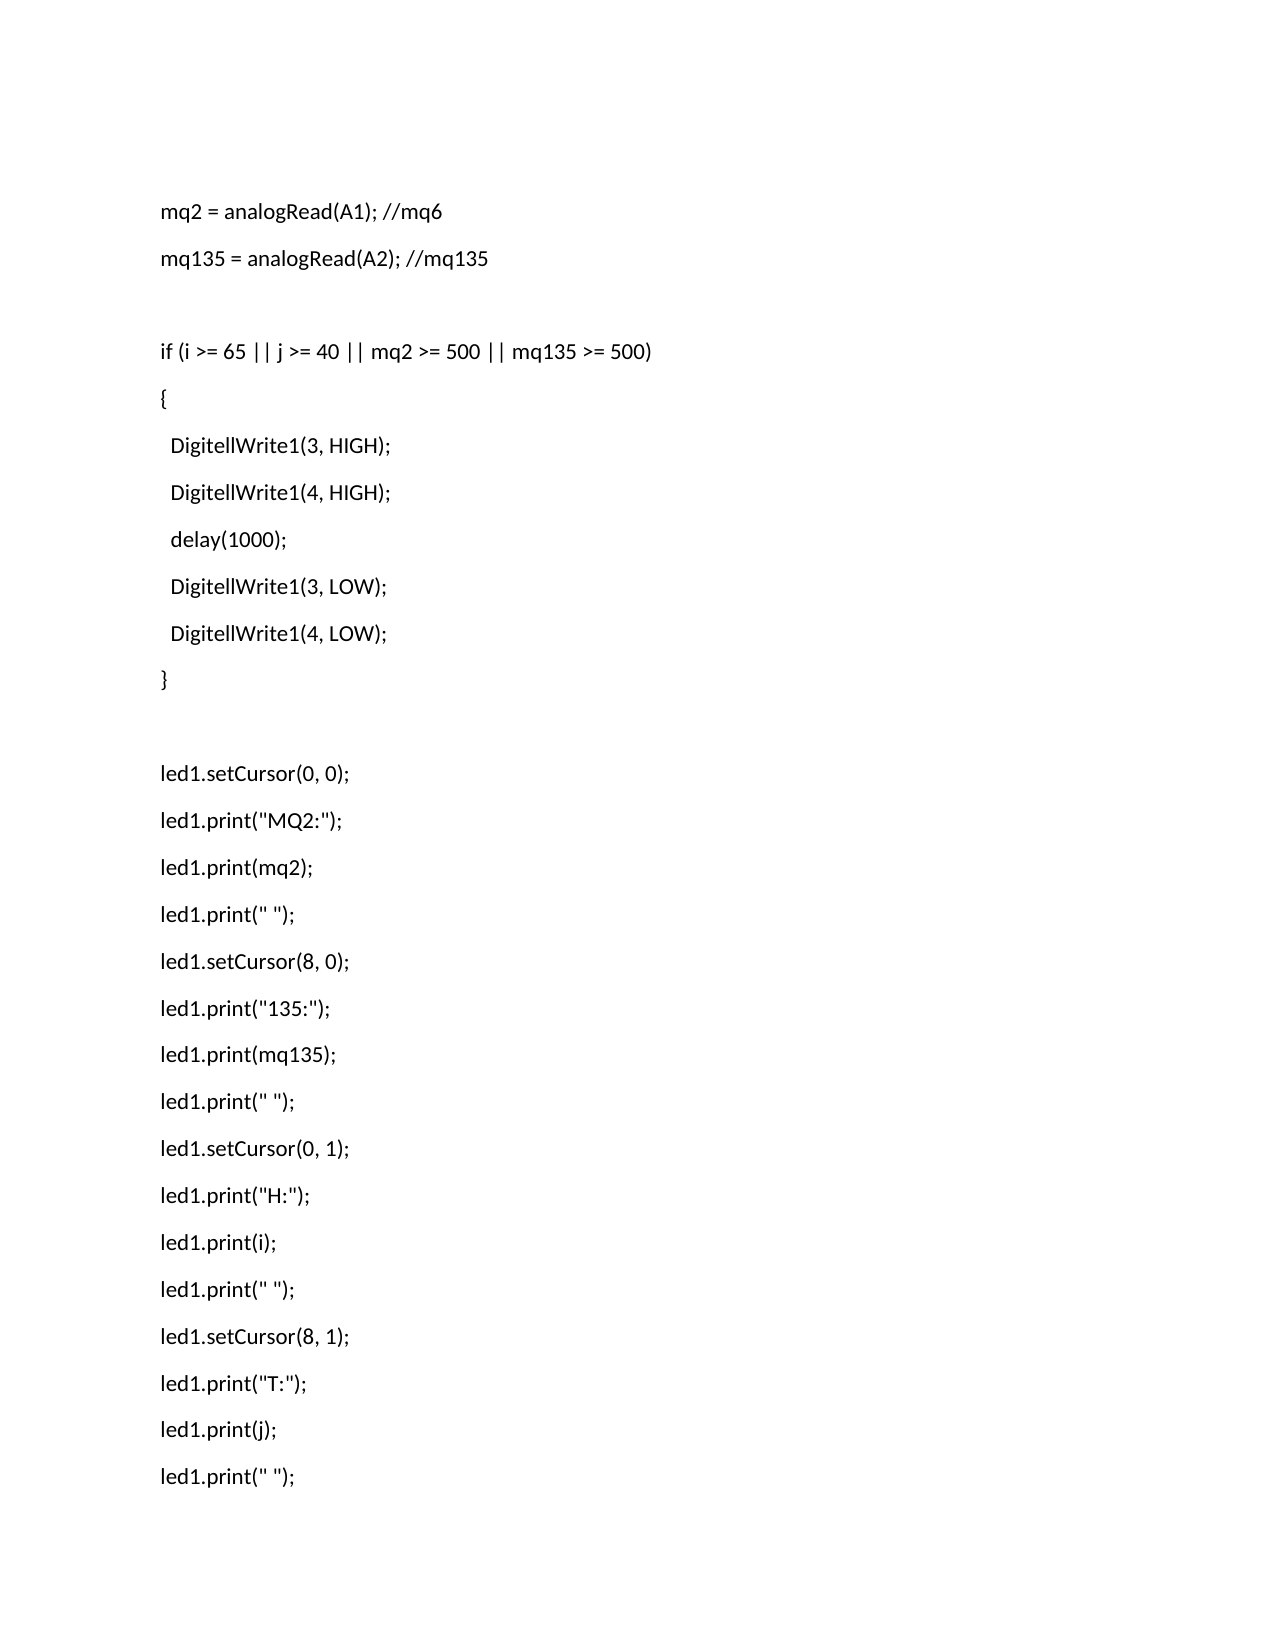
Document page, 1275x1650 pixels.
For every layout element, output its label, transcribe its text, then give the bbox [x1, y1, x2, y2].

text led1.setCursor(8, 1); [150, 1322, 1125, 1350]
text mq2 = analogRead(A1); //mq6 [150, 197, 1125, 225]
text DigitellWrite1(3, HIGH); [150, 431, 1125, 459]
text if (i >= 65 || j >= 40 || mq2 >= 500 || mq135 >= 500) [150, 337, 1125, 366]
text led1.print(j); [150, 1416, 1125, 1444]
text DigitellWrite1(3, LOW); [150, 572, 1125, 600]
text led1.print(" "); [150, 1462, 1125, 1491]
text led1.print(" "); [150, 1275, 1125, 1303]
text mq135 = analogRead(A2); //mq135 [150, 244, 1125, 272]
text { [150, 384, 1125, 412]
text led1.print("H:"); [150, 1181, 1125, 1209]
text led1.print(mq135); [150, 1041, 1125, 1069]
text delay(1000); [150, 525, 1125, 553]
text led1.print(" "); [150, 1087, 1125, 1116]
text DigitellWrite1(4, HIGH); [150, 478, 1125, 506]
text led1.setCursor(0, 0); [150, 759, 1125, 787]
text led1.print(i); [150, 1228, 1125, 1256]
text led1.print("135:"); [150, 994, 1125, 1022]
text led1.print("T:"); [150, 1369, 1125, 1397]
text led1.print("MQ2:"); [150, 806, 1125, 834]
text DigitellWrite1(4, LOW); [150, 619, 1125, 647]
text led1.print(" "); [150, 900, 1125, 928]
text led1.setCursor(8, 0); [150, 947, 1125, 975]
text led1.setCursor(0, 1); [150, 1134, 1125, 1162]
text } [150, 666, 1125, 694]
text led1.print(mq2); [150, 853, 1125, 881]
